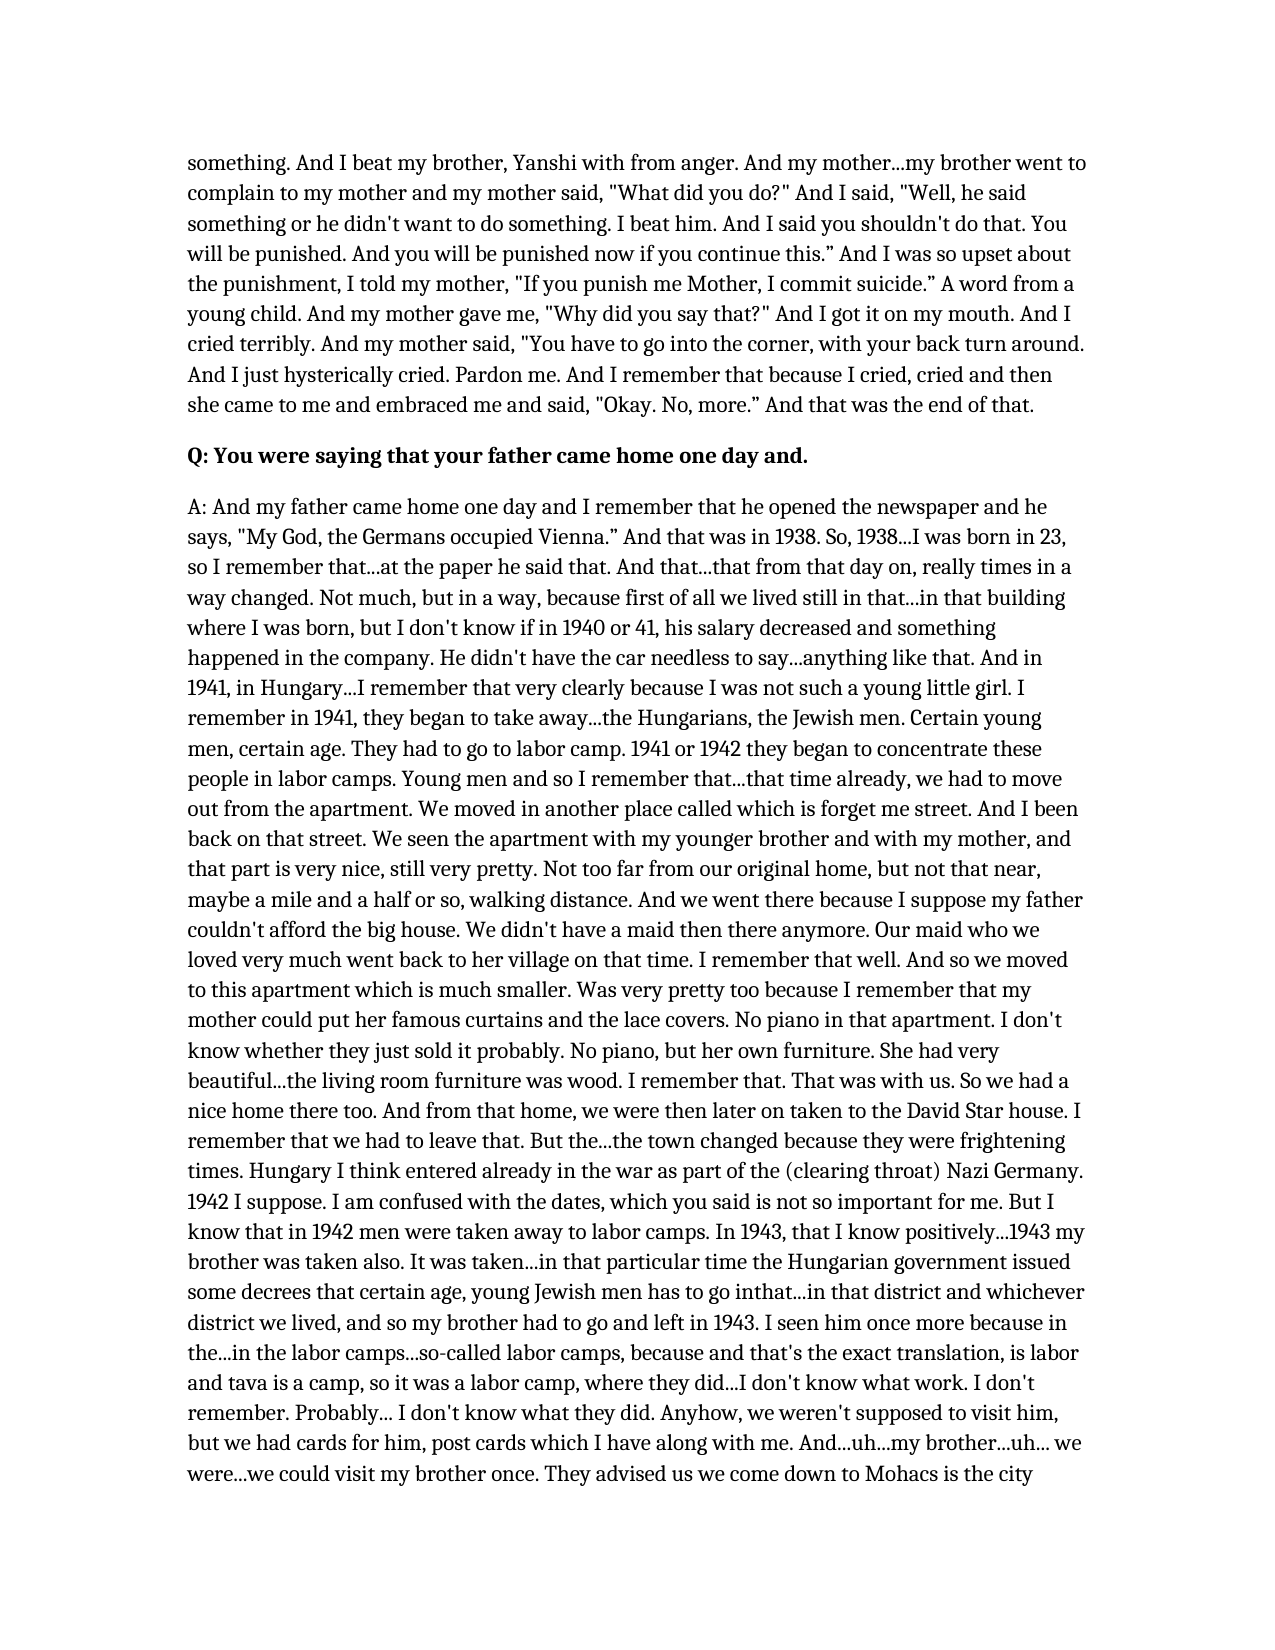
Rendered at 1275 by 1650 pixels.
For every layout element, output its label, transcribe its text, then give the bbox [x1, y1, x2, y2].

text Q: You were saying that your father came home one day and. [187, 443, 1087, 469]
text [187, 150, 1087, 418]
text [187, 494, 1087, 1487]
